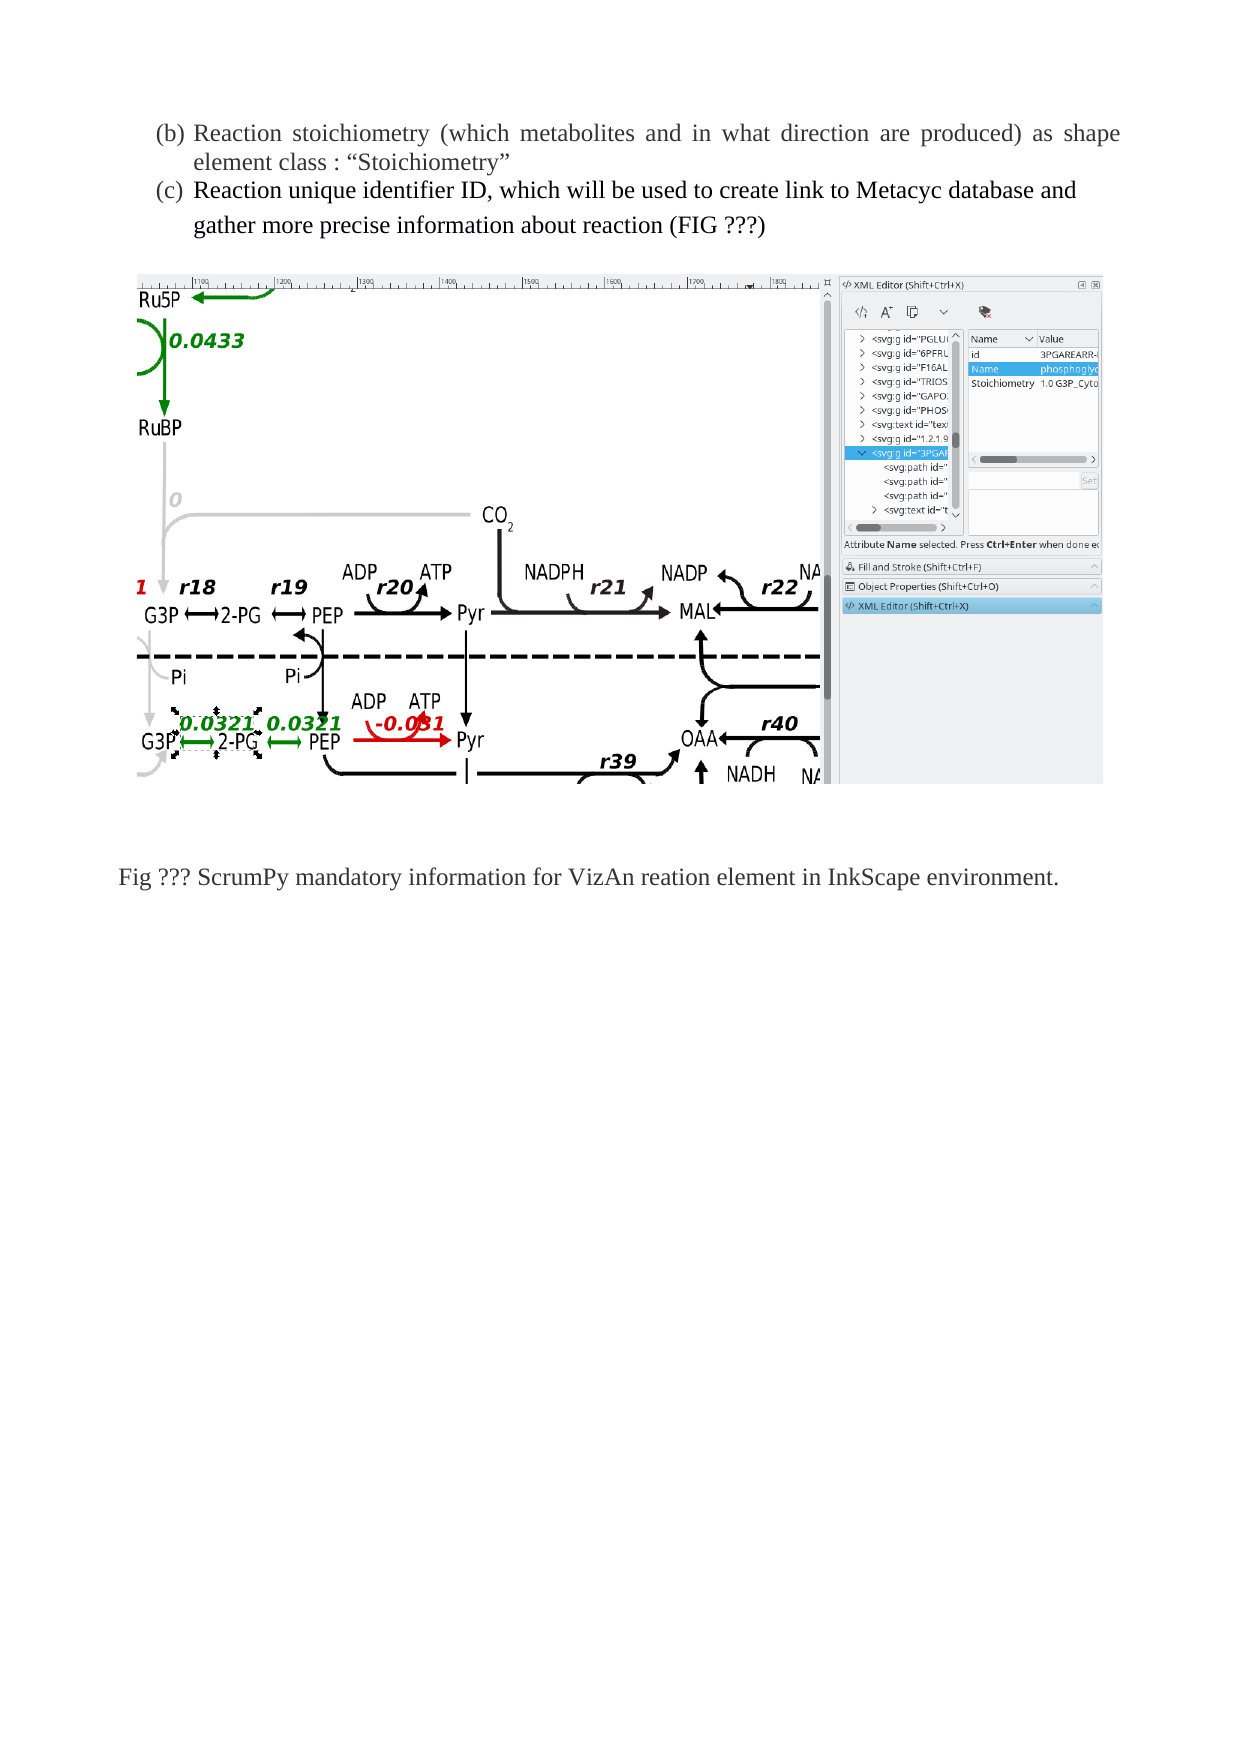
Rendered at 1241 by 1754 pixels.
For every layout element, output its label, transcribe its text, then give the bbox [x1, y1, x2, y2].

picture [136, 274, 1104, 784]
list Reaction unique identifier ID, which will be used to create link to Metacyc database and gather more precise information about reaction (FIG ???) [156, 176, 1122, 239]
list Reaction stoichiometry (which metabolites and in what direction are produced) as shape element class : “Stoichiometry” [156, 118, 1122, 176]
text Fig ??? ScrumPy mandatory information for VizAn reation element in InkScape environment. [118, 862, 1122, 890]
